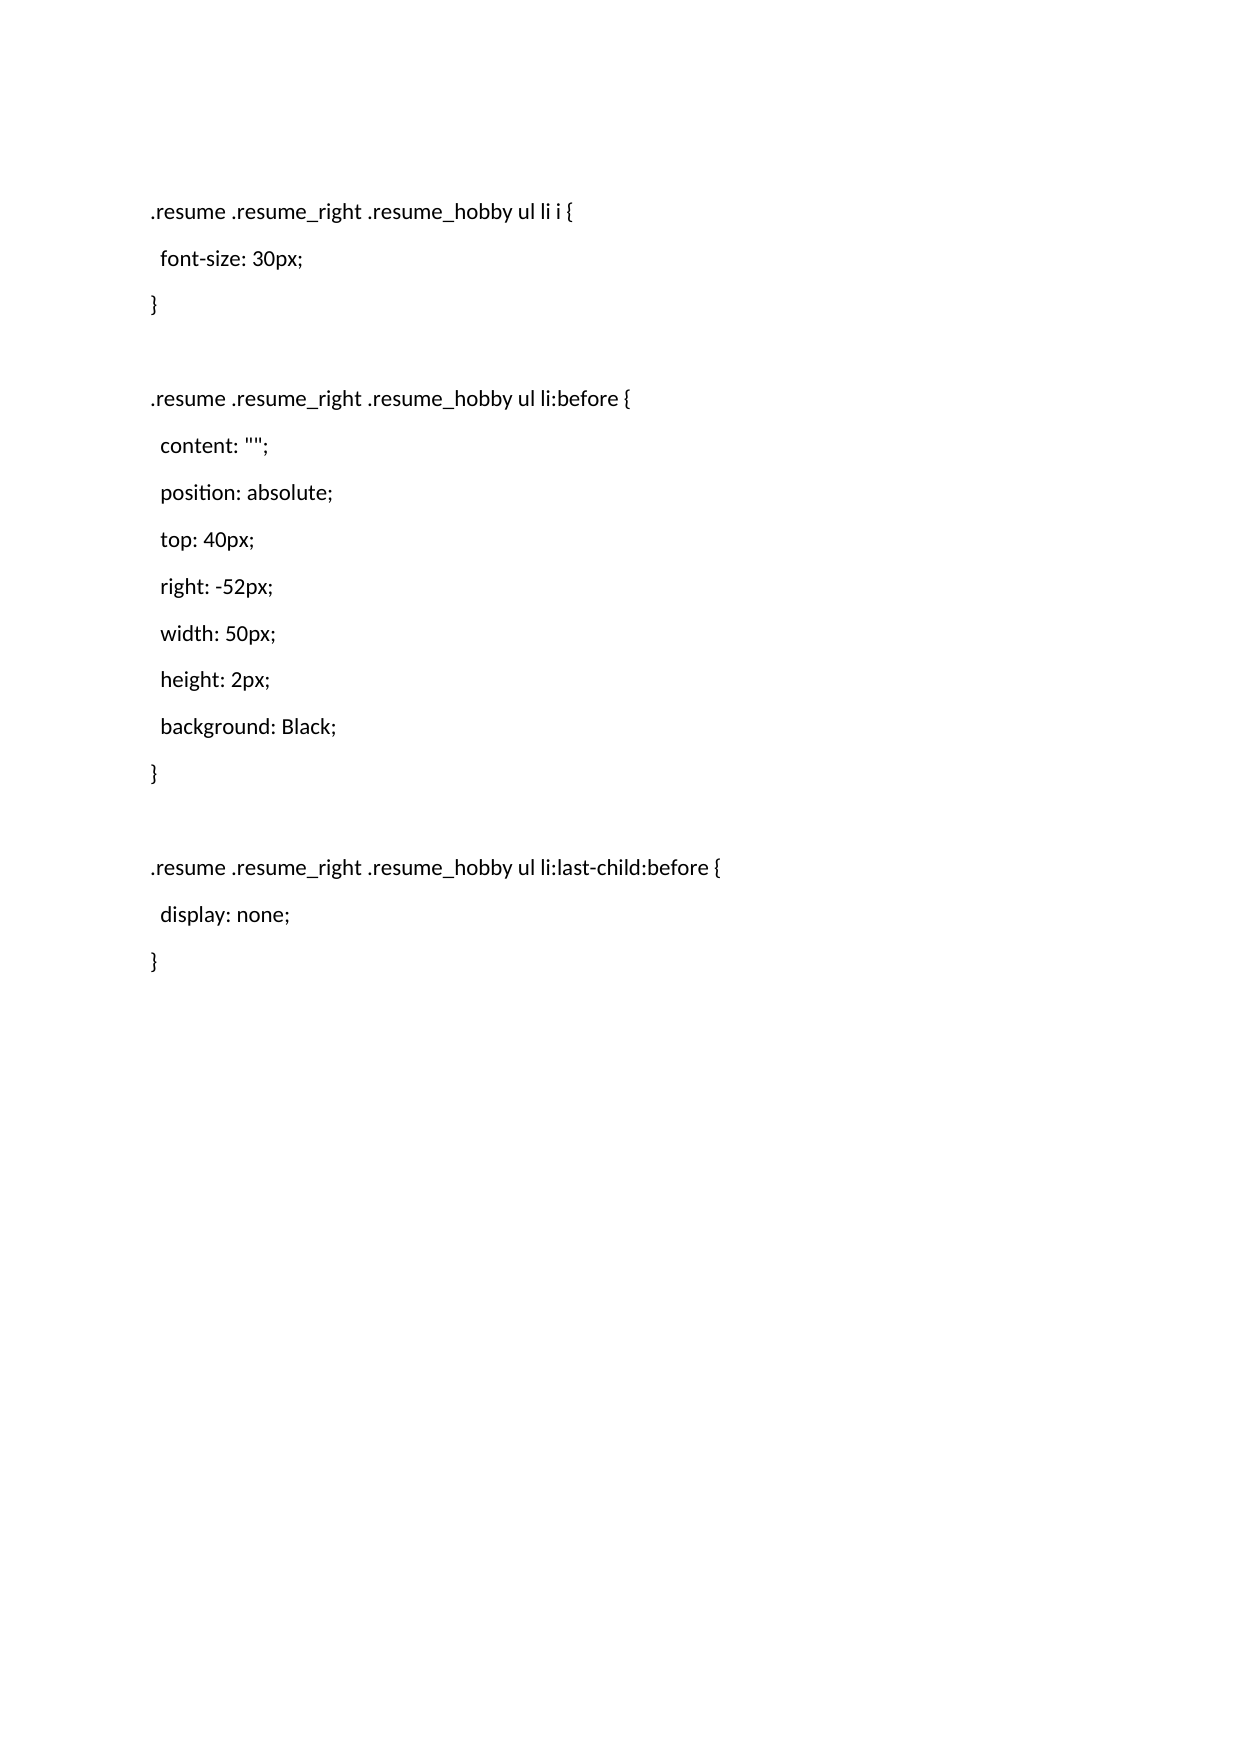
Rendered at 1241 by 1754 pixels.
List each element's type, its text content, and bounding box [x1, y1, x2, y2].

text content: ""; [150, 431, 1090, 459]
text .resume .resume_right .resume_hobby ul li i { [150, 197, 1090, 225]
text .resume .resume_right .resume_hobby ul li:last-child:before { [150, 853, 1090, 881]
text height: 2px; [150, 666, 1090, 694]
text background: Black; [150, 712, 1090, 741]
text display: none; [150, 900, 1090, 928]
text } [150, 291, 1090, 319]
text right: -52px; [150, 572, 1090, 600]
text } [150, 947, 1090, 975]
text position: absolute; [150, 478, 1090, 506]
text top: 40px; [150, 525, 1090, 553]
text width: 50px; [150, 619, 1090, 647]
text font-size: 30px; [150, 244, 1090, 272]
text } [150, 759, 1090, 787]
text .resume .resume_right .resume_hobby ul li:before { [150, 384, 1090, 412]
